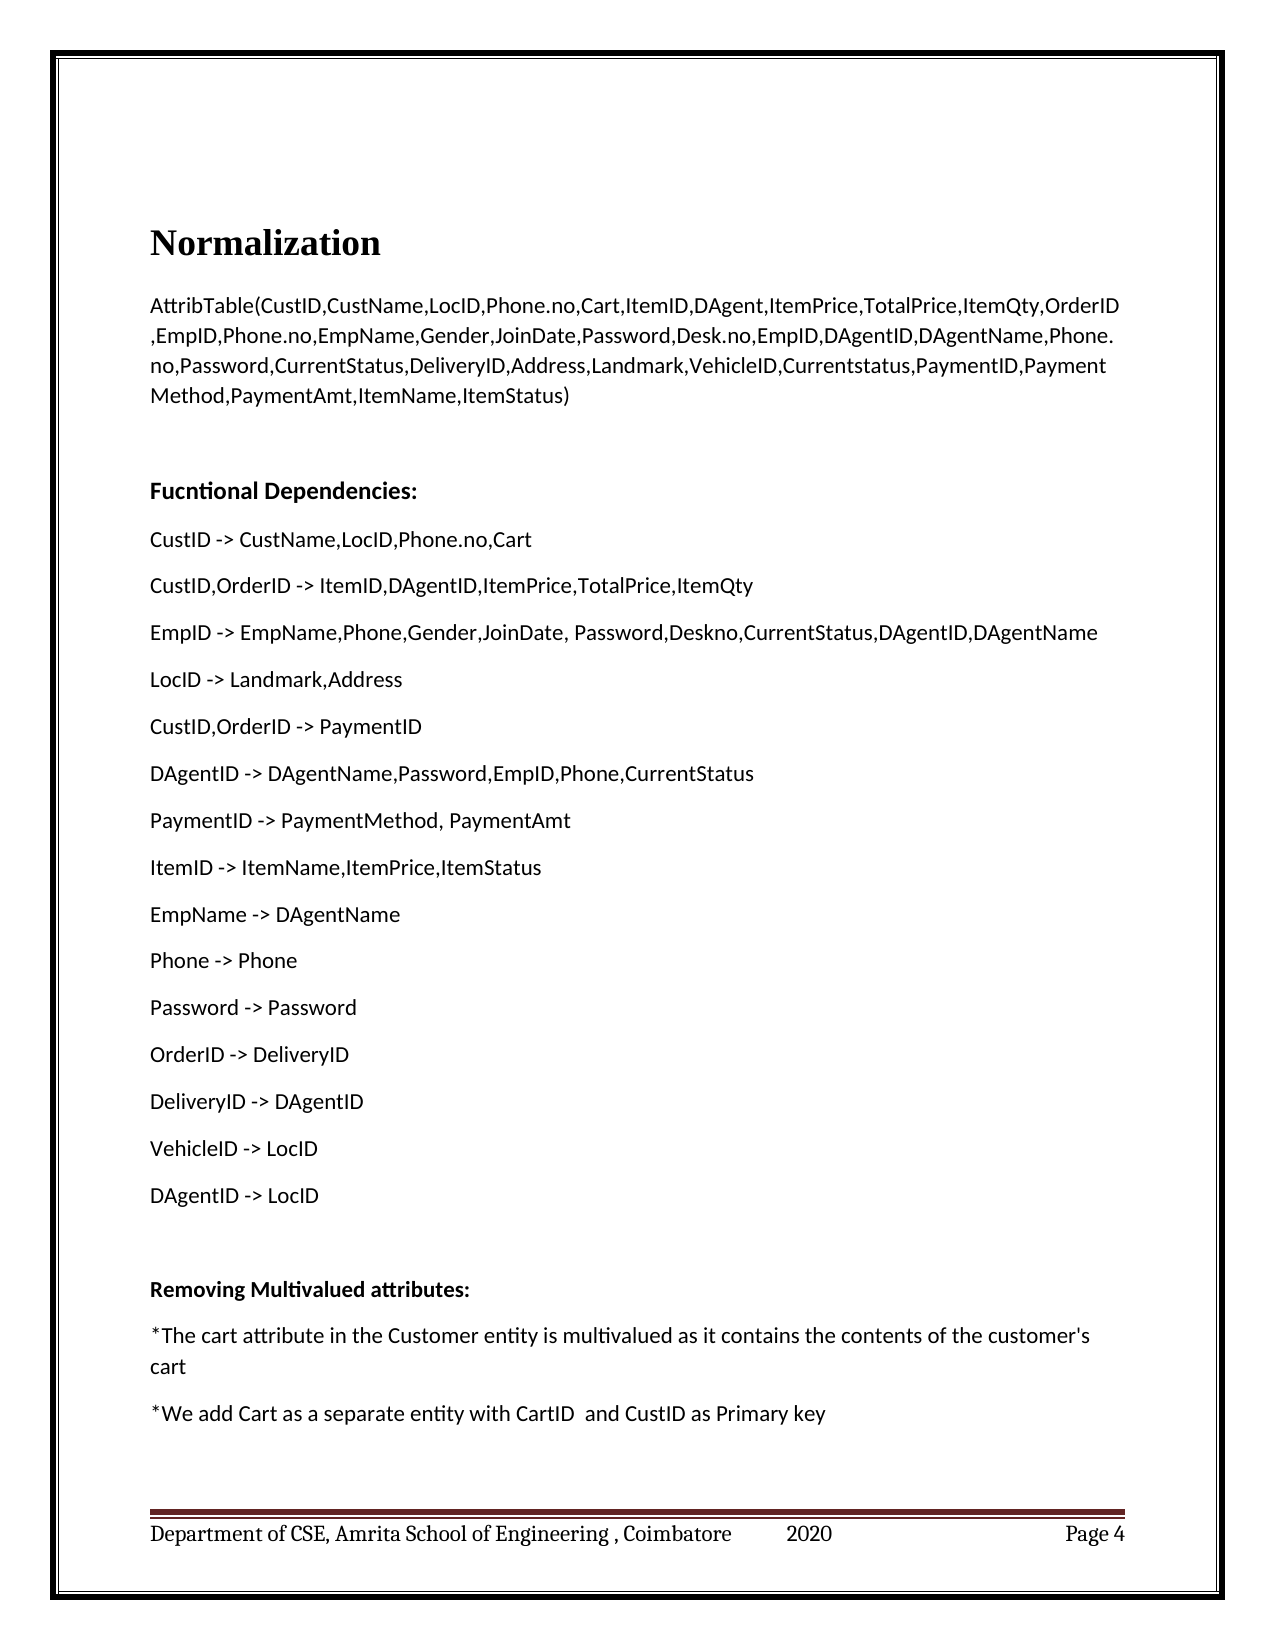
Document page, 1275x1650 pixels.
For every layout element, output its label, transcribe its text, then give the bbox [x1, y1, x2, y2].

text VehicleID -> LocID [150, 1134, 1125, 1162]
text *The cart attribute in the Customer entity is multivalued as it contains the contents of the customer's cart [150, 1322, 1125, 1380]
text CustID,OrderID -> ItemID,DAgentID,ItemPrice,TotalPrice,ItemQty [150, 572, 1125, 600]
text DAgentID -> DAgentName,Password,EmpID,Phone,CurrentStatus [150, 759, 1125, 787]
text PaymentID -> PaymentMethod, PaymentAmt [150, 806, 1125, 834]
text Phone -> Phone [150, 947, 1125, 975]
text AttribTable(CustID,CustName,LocID,Phone.no,Cart,ItemID,DAgent,ItemPrice,TotalPrice,ItemQty,OrderID,EmpID,Phone.no,EmpName,Gender,JoinDate,Password,Desk.no,EmpID,DAgentID,DAgentName,Phone.no,Password,CurrentStatus,DeliveryID,Address,Landmark,VehicleID,Currentstatus,PaymentID,PaymentMethod,PaymentAmt,ItemName,ItemStatus) [150, 291, 1125, 409]
text Normalization [150, 220, 1125, 263]
text Fucntional Dependencies: [150, 475, 1125, 506]
text OrderID -> DeliveryID [150, 1040, 1125, 1068]
text *We add Cart as a separate entity with CartID and CustID as Primary key [150, 1399, 1125, 1427]
text DeliveryID -> DAgentID [150, 1087, 1125, 1115]
text Password -> Password [150, 993, 1125, 1022]
text LocID -> Landmark,Address [150, 665, 1125, 693]
text EmpID -> EmpName,Phone,Gender,JoinDate, Password,Deskno,CurrentStatus,DAgentID,DAgentName [150, 618, 1125, 647]
text CustID -> CustName,LocID,Phone.no,Cart [150, 525, 1125, 553]
text DAgentID -> LocID [150, 1181, 1125, 1209]
text EmpName -> DAgentName [150, 900, 1125, 928]
text Removing Multivalued attributes: [150, 1275, 1125, 1303]
text ItemID -> ItemName,ItemPrice,ItemStatus [150, 853, 1125, 881]
text CustID,OrderID -> PaymentID [150, 712, 1125, 740]
